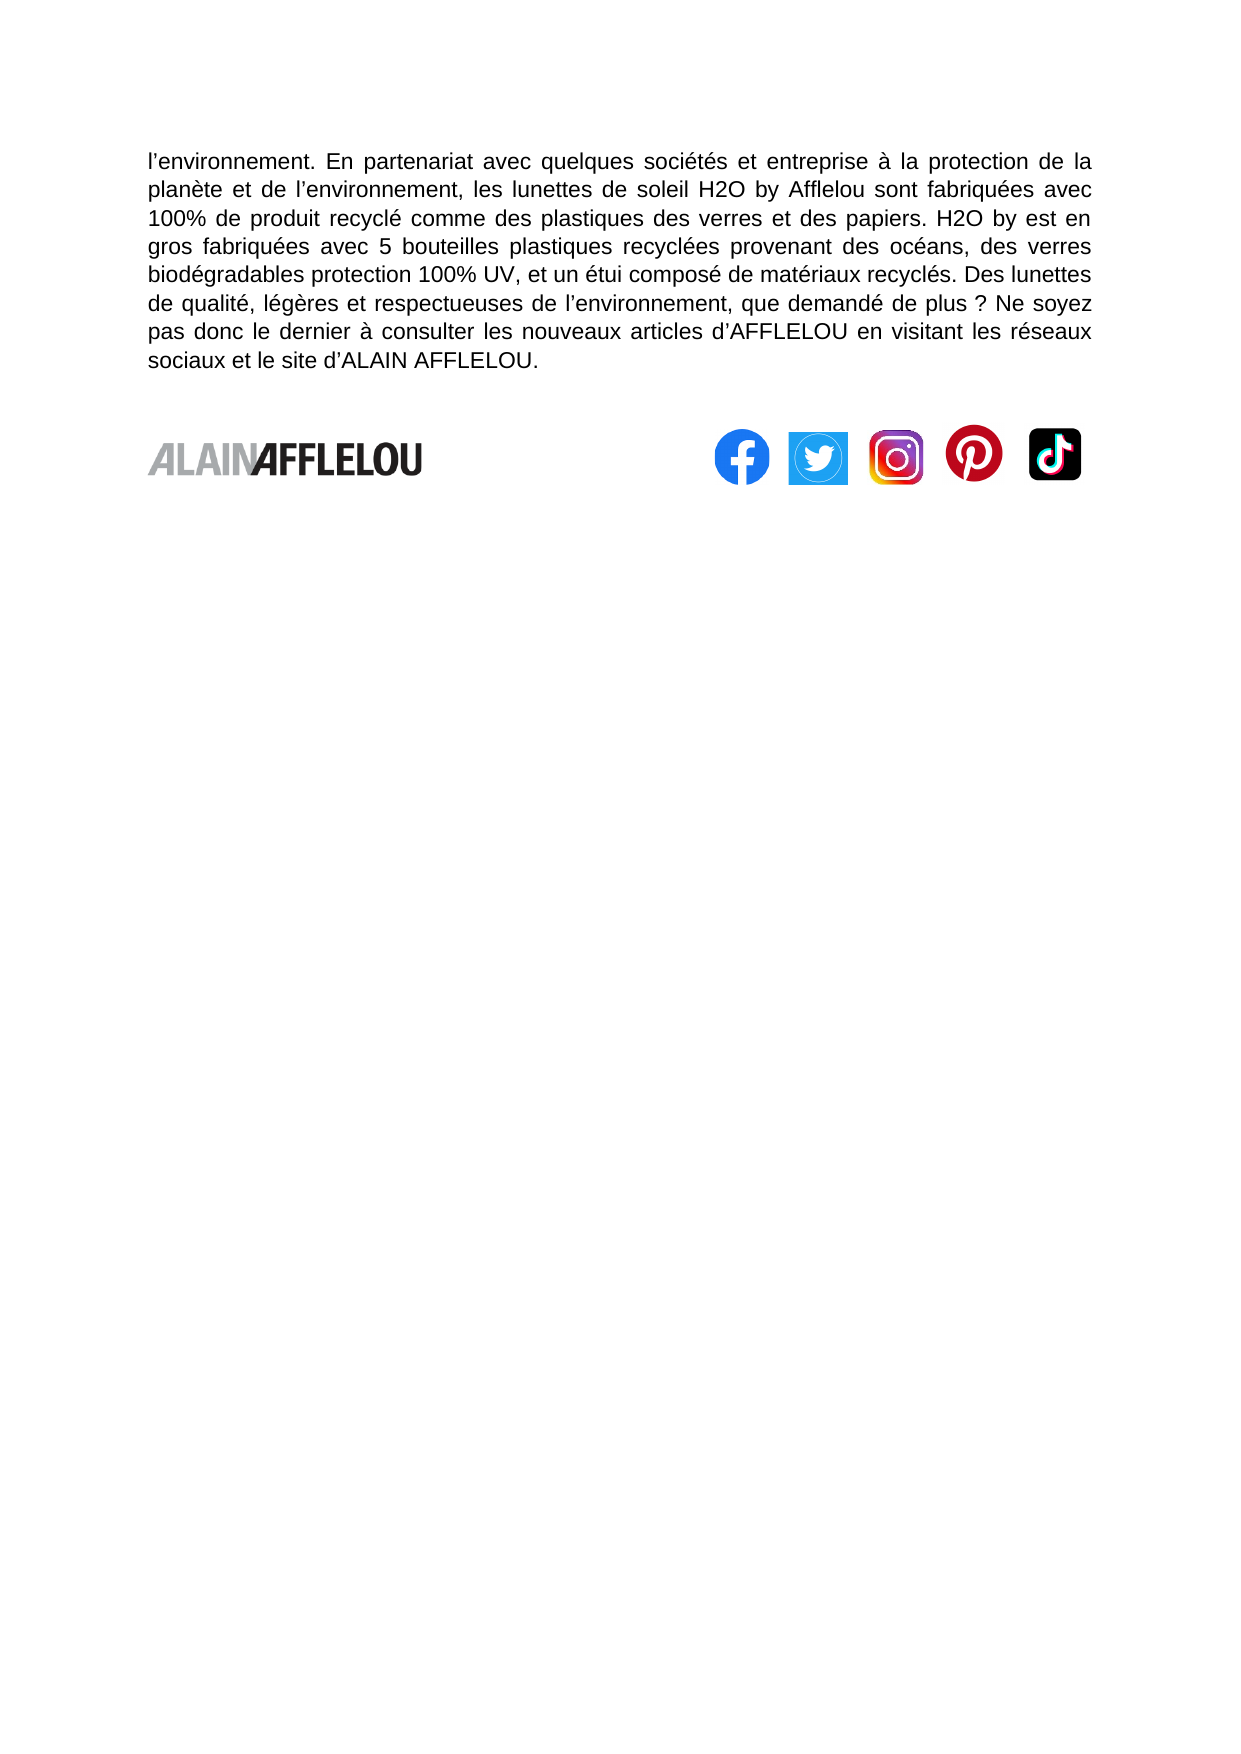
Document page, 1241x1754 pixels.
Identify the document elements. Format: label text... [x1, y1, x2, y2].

picture [714, 429, 770, 485]
picture [942, 422, 1005, 485]
picture [788, 432, 848, 485]
picture [867, 430, 924, 485]
picture [147, 437, 422, 485]
picture [1024, 423, 1085, 485]
